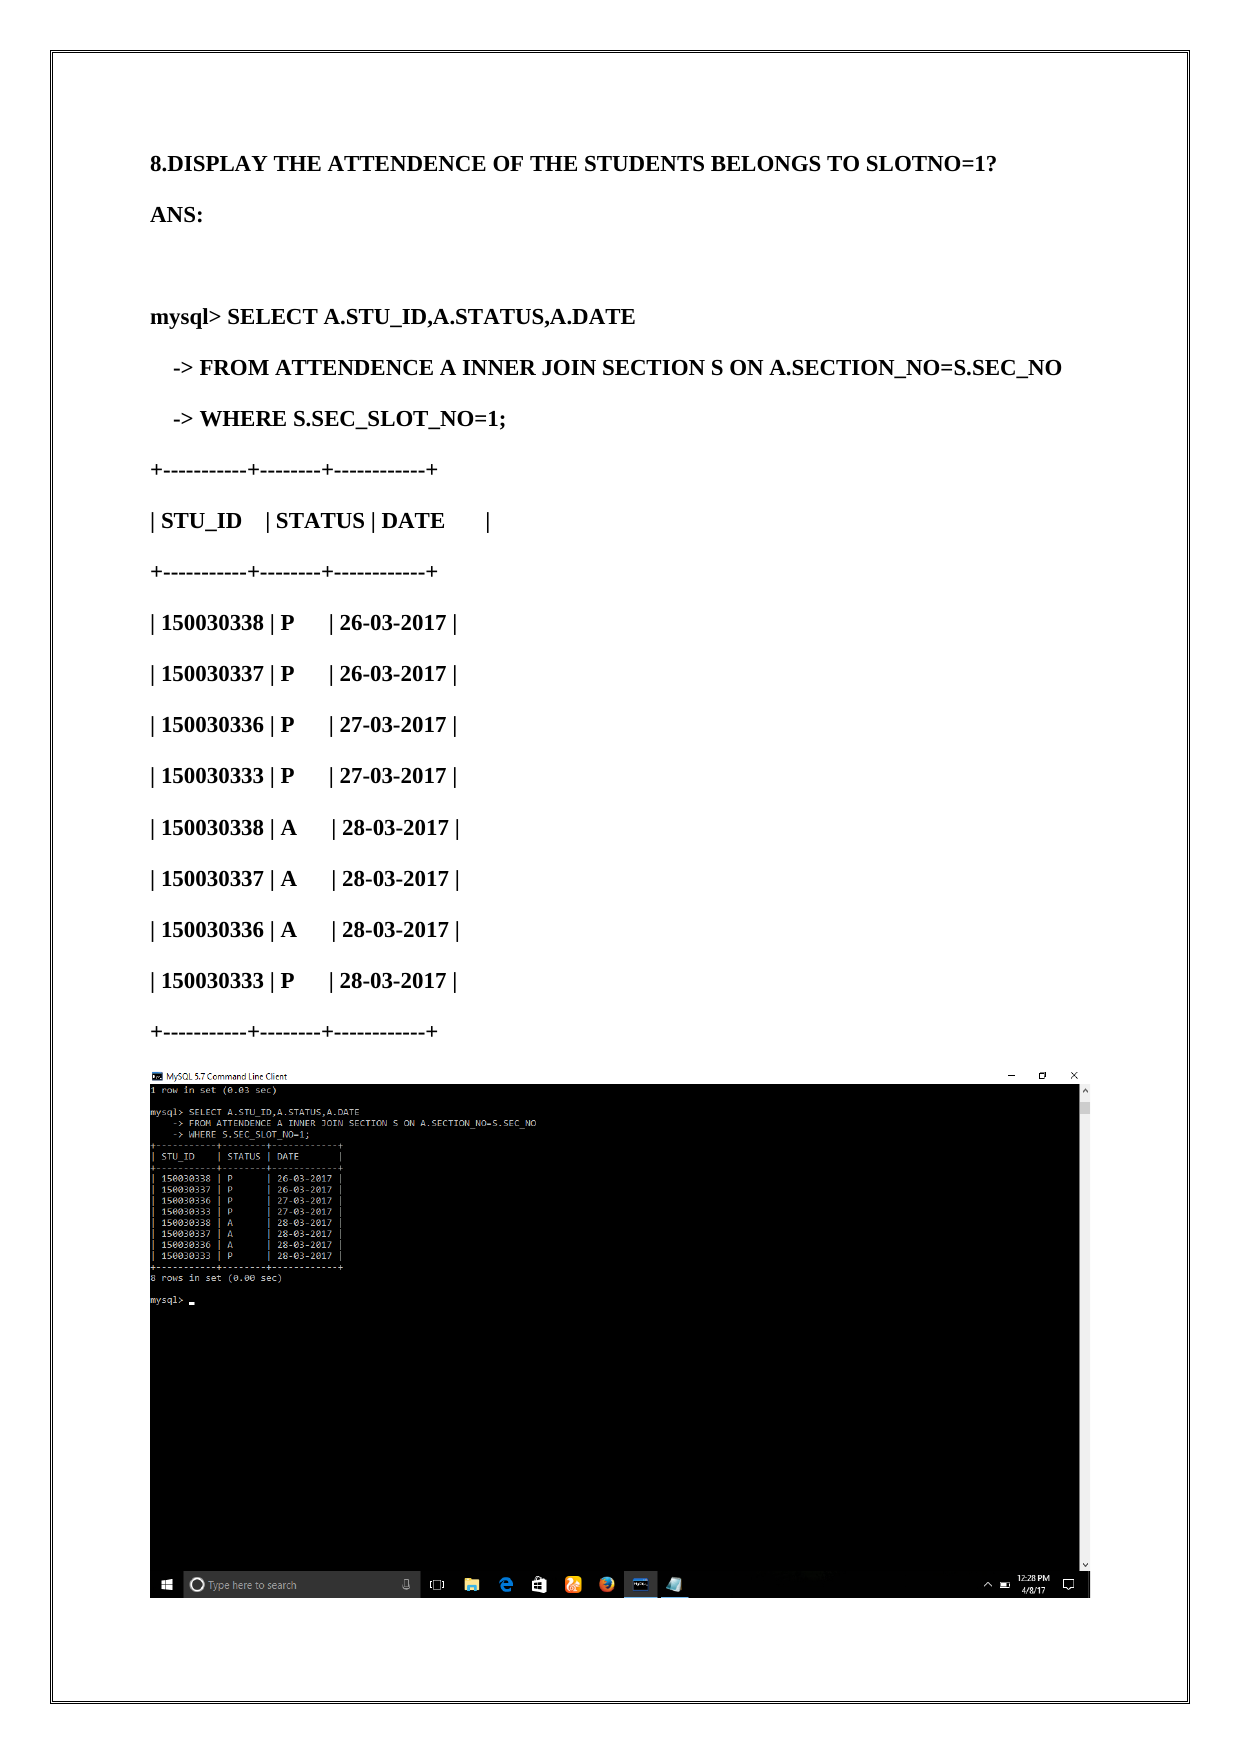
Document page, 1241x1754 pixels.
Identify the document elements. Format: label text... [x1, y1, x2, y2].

text 8.DISPLAY THE ATTENDENCE OF THE STUDENTS BELONGS TO SLOTNO=1? [150, 150, 1090, 176]
text | 150030338 | P | 26-03-2017 | [150, 609, 1090, 636]
text | 150030336 | P | 27-03-2017 | [150, 711, 1090, 738]
text -> WHERE S.SEC_SLOT_NO=1; [150, 405, 1090, 432]
text | 150030337 | A | 28-03-2017 | [150, 864, 1090, 891]
text | STU_ID | STATUS | DATE | [150, 507, 1090, 534]
text +-----------+--------+------------+ [150, 1018, 1090, 1044]
text +-----------+--------+------------+ [150, 558, 1090, 585]
text -> FROM ATTENDENCE A INNER JOIN SECTION S ON A.SECTION_NO=S.SEC_NO [150, 354, 1090, 381]
text | 150030338 | A | 28-03-2017 | [150, 813, 1090, 840]
text | 150030337 | P | 26-03-2017 | [150, 660, 1090, 687]
text | 150030336 | A | 28-03-2017 | [150, 916, 1090, 942]
picture [150, 1068, 1091, 1598]
text mysql> SELECT A.STU_ID,A.STATUS,A.DATE [150, 303, 1090, 329]
text ANS: [150, 201, 1090, 227]
text | 150030333 | P | 28-03-2017 | [150, 967, 1090, 993]
text +-----------+--------+------------+ [150, 456, 1090, 483]
text | 150030333 | P | 27-03-2017 | [150, 762, 1090, 789]
